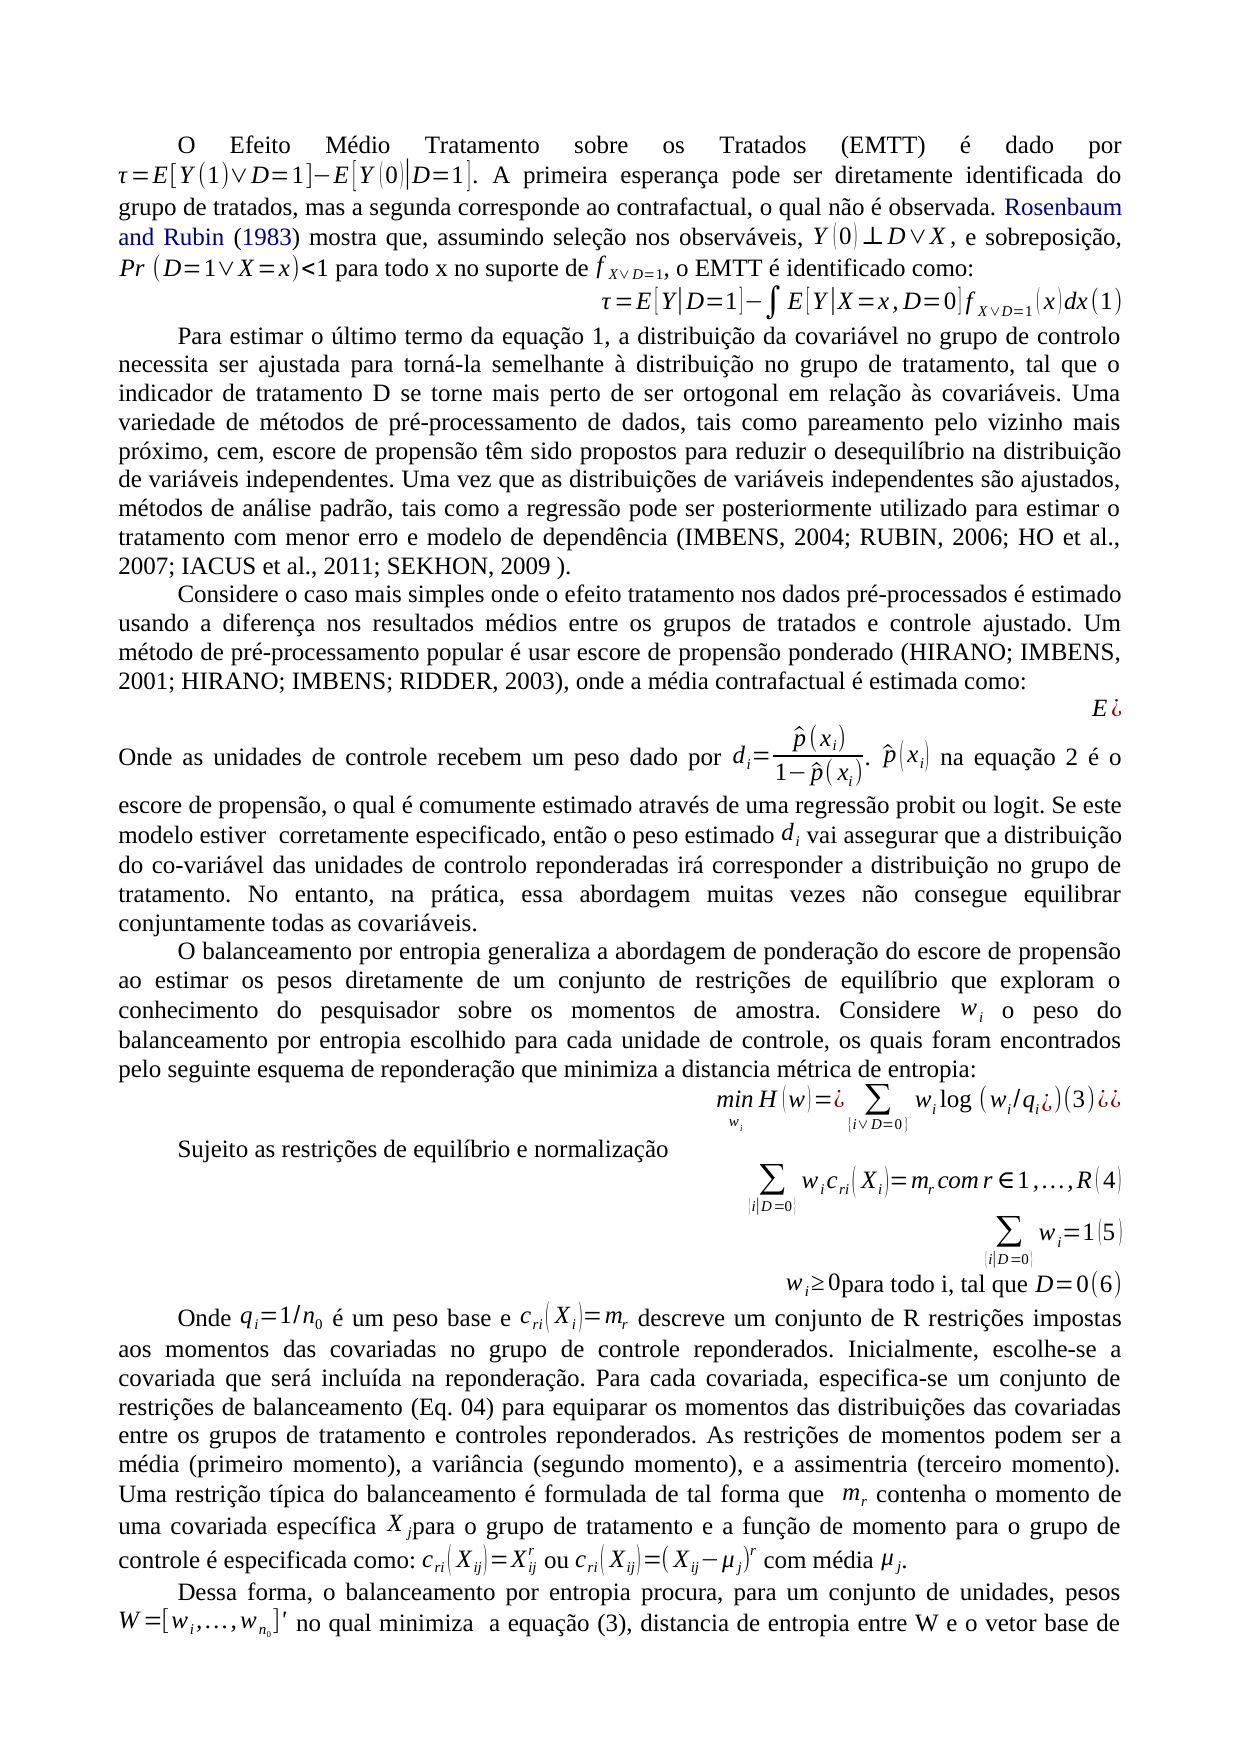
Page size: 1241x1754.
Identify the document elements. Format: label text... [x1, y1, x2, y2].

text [118, 1577, 1122, 1640]
text Onde é um peso base e descreve um conjunto de R restrições impostas aos momentos das covariadas no grupo de controle reponderados. Inicialmente, escolhe-se a covariada que será incluída na reponderação. Para cada covariada, especifica-se um conjunto de restrições de balanceamento (Eq. 04) para equiparar os momentos das distribuições das covariadas entre os grupos de tratamento e controles reponderados. As restrições de momentos podem ser a média (primeiro momento), a variância (segundo momento), e a assimentria (terceiro momento). Uma restrição típica do balanceamento é formulada de tal forma que contenha o momento de uma covariada específica para o grupo de tratamento e a função de momento para o grupo de controle é especificada como: ou com média . [118, 1300, 1122, 1577]
text Onde as unidades de controle recebem um peso dado por . na equação 2 é o escore de propensão, o qual é comumente estimado através de uma regressão probit ou logit. Se este modelo estiver corretamente especificado, então o peso estimado vai assegurar que a distribuição do co-variável das unidades de controlo reponderadas irá corresponder a distribuição no grupo de tratamento. No entanto, na prática, essa abordagem muitas vezes não consegue equilibrar conjuntamente todas as covariáveis. [118, 722, 1122, 936]
text Considere o caso mais simples onde o efeito tratamento nos dados pré-processados é estimado usando a diferença nos resultados médios entre os grupos de tratados e controle ajustado. Um método de pré-processamento popular é usar escore de propensão ponderado (HIRANO; IMBENS, 2001; HIRANO; IMBENS; RIDDER, 2003), onde a média contrafactual é estimada como: [118, 579, 1122, 694]
text para todo i, tal que [118, 1268, 1122, 1300]
text O balanceamento por entropia generaliza a abordagem de ponderação do escore de propensão ao estimar os pesos diretamente de um conjunto de restrições de equilíbrio que exploram o conhecimento do pesquisador sobre os momentos de amostra. Considere o peso do balanceamento por entropia escolhido para cada unidade de controle, os quais foram encontrados pelo seguinte esquema de reponderação que minimiza a distancia métrica de entropia: [118, 936, 1122, 1083]
text Sujeito as restrições de equilíbrio e normalização [118, 1134, 1122, 1163]
text Para estimar o último termo da equação 1, a distribuição da covariável no grupo de controlo necessita ser ajustada para torná-la semelhante à distribuição no grupo de tratamento, tal que o indicador de tratamento D se torne mais perto de ser ortogonal em relação às covariáveis. Uma variedade de métodos de pré-processamento de dados, tais como pareamento pelo vizinho mais próximo, cem, escore de propensão têm sido propostos para reduzir o desequilíbrio na distribuição de variáveis independentes. Uma vez que as distribuições de variáveis independentes são ajustados, métodos de análise padrão, tais como a regressão pode ser posteriormente utilizado para estimar o tratamento com menor erro e modelo de dependência (IMBENS, 2004; RUBIN, 2006; HO et al., 2007; IACUS et al., 2011; SEKHON, 2009 ). [118, 321, 1122, 579]
text O Efeito Médio Tratamento sobre os Tratados (EMTT) é dado por A primeira esperança pode ser diretamente identificada do grupo de tratados, mas a segunda corresponde ao contrafactual, o qual não é observada. Rosenbaum and Rubin (1983) mostra que, assumindo seleção nos observáveis, e sobreposição, para todo x no suporte de , o EMTT é identificado como: [118, 130, 1122, 283]
